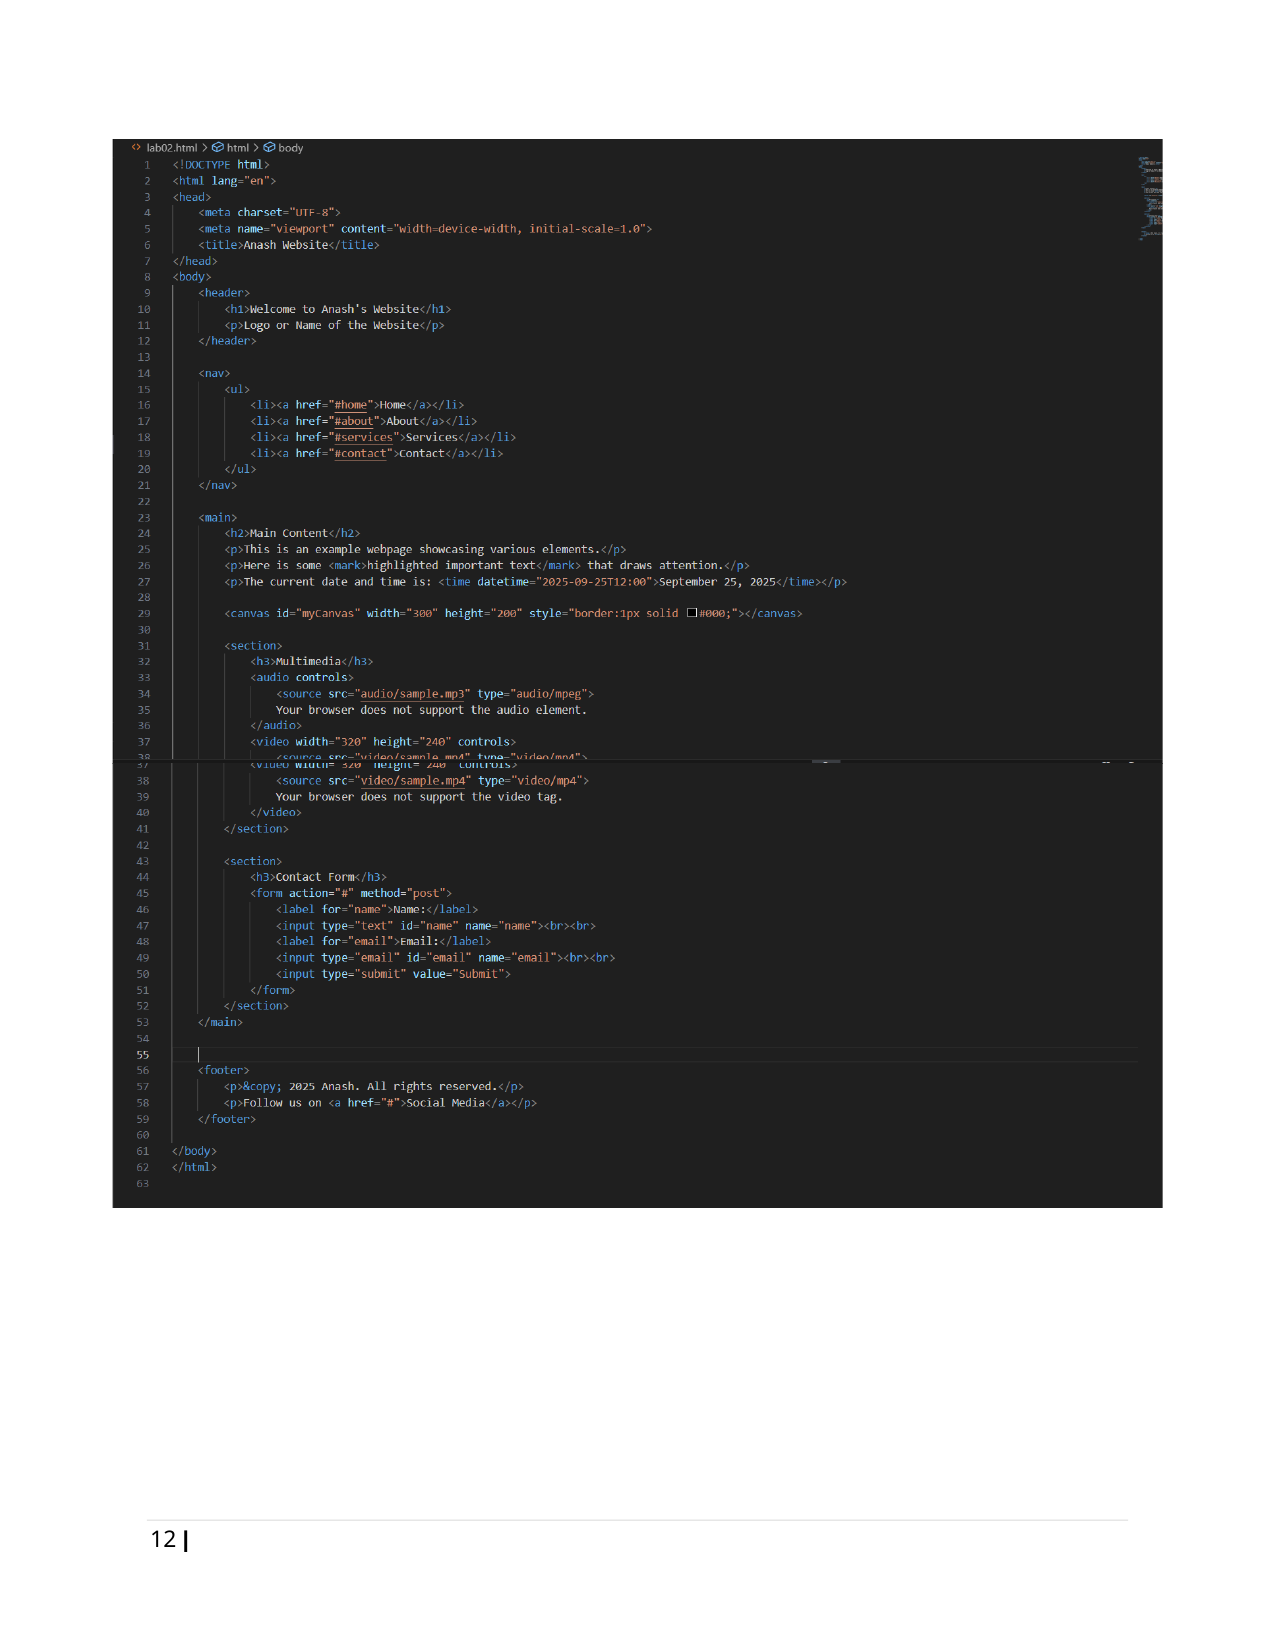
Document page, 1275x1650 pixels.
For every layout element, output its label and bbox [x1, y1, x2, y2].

picture [112, 139, 1163, 1208]
